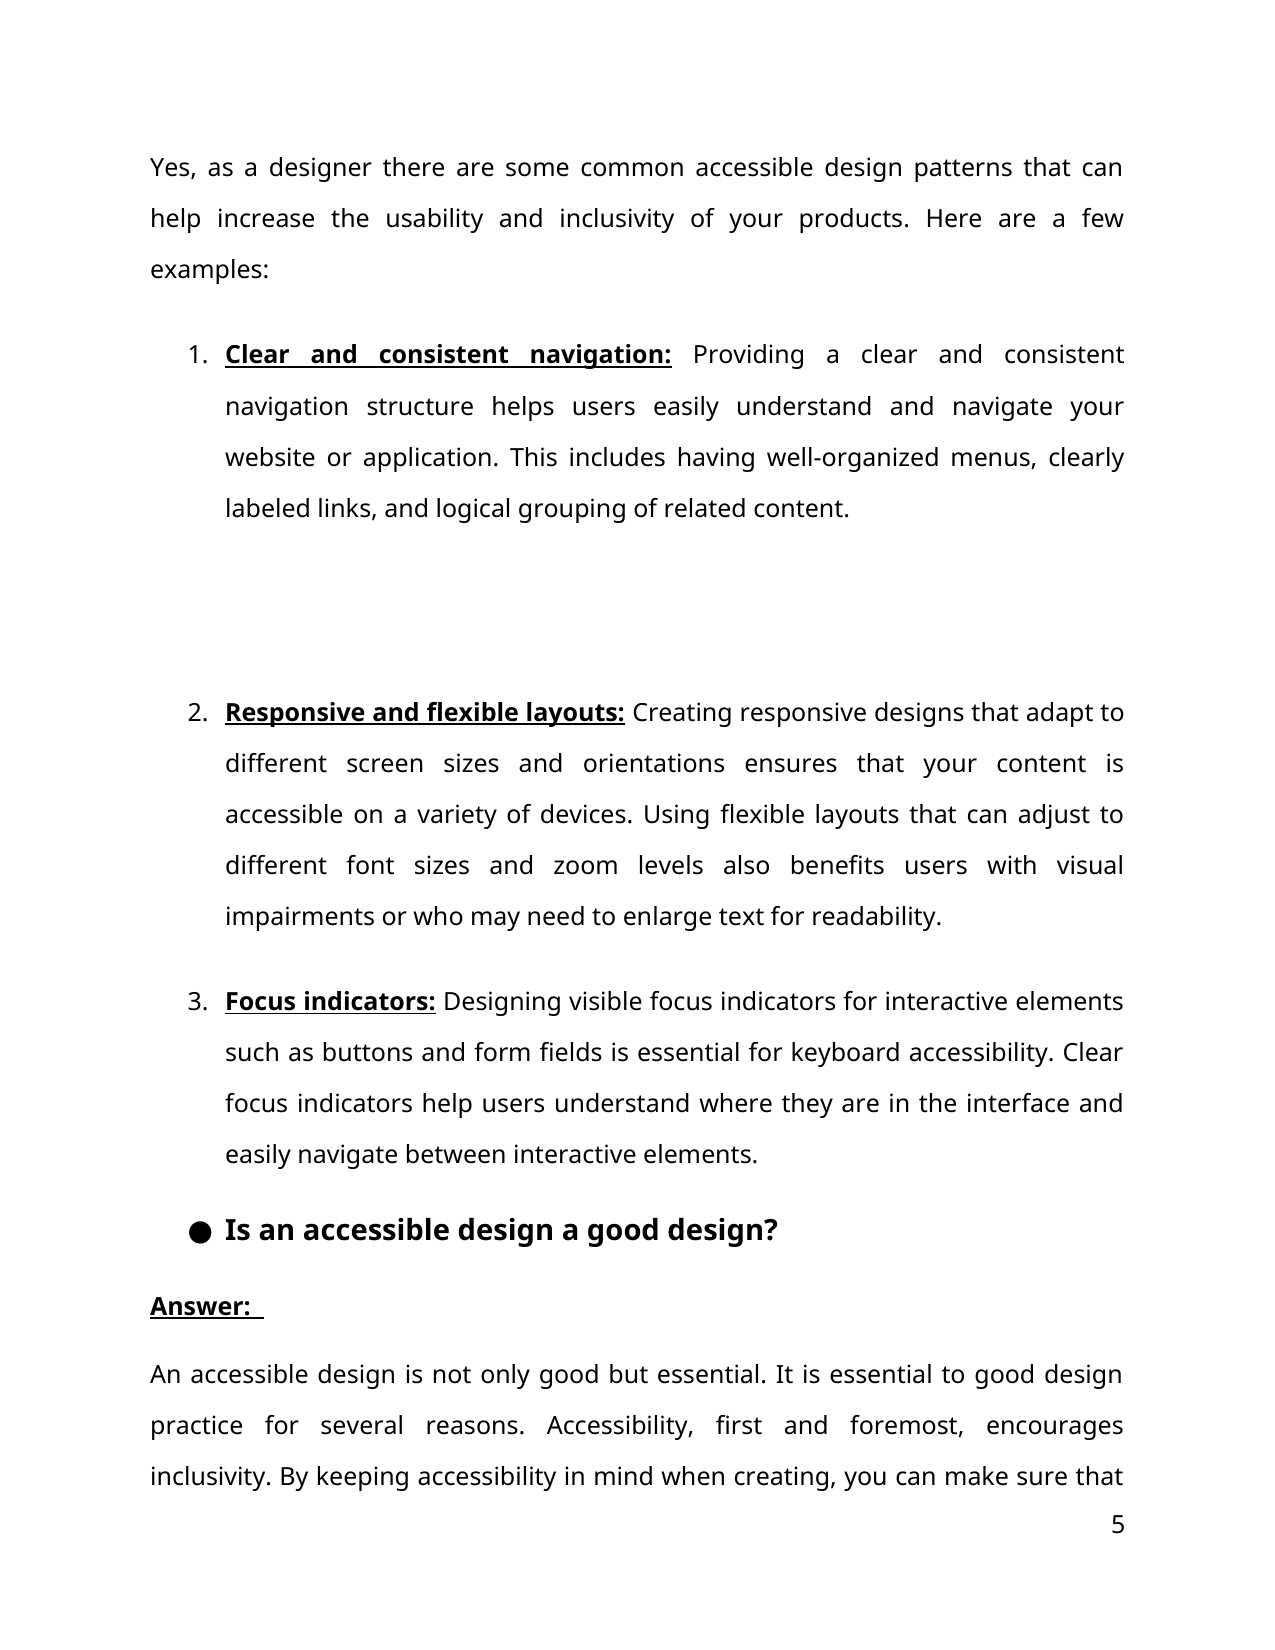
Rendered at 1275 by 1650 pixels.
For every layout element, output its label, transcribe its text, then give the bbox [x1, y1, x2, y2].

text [150, 1357, 1125, 1493]
list Clear and consistent navigation: Providing a clear and consistent navigation structure helps users easily understand and navigate your website or application. This includes having well-organized menus, clearly labeled links, and logical grouping of related content. [187, 337, 1125, 524]
list Focus indicators: Designing visible focus indicators for interactive elements such as buttons and form fields is essential for keyboard accessibility. Clear focus indicators help users understand where they are in the interface and easily navigate between interactive elements. [187, 984, 1125, 1171]
text Yes, as a designer there are some common accessible design patterns that can help increase the usability and inclusivity of your products. Here are a few examples: [150, 150, 1125, 286]
list Responsive and flexible layouts: Creating responsive designs that adapt to different screen sizes and orientations ensures that your content is accessible on a variety of devices. Using flexible layouts that can adjust to different font sizes and zoom levels also benefits users with visual impairments or who may need to enlarge text for readability. [187, 694, 1125, 933]
list Is an accessible design a good design? [187, 1209, 1125, 1248]
text Answer: [150, 1288, 1125, 1322]
